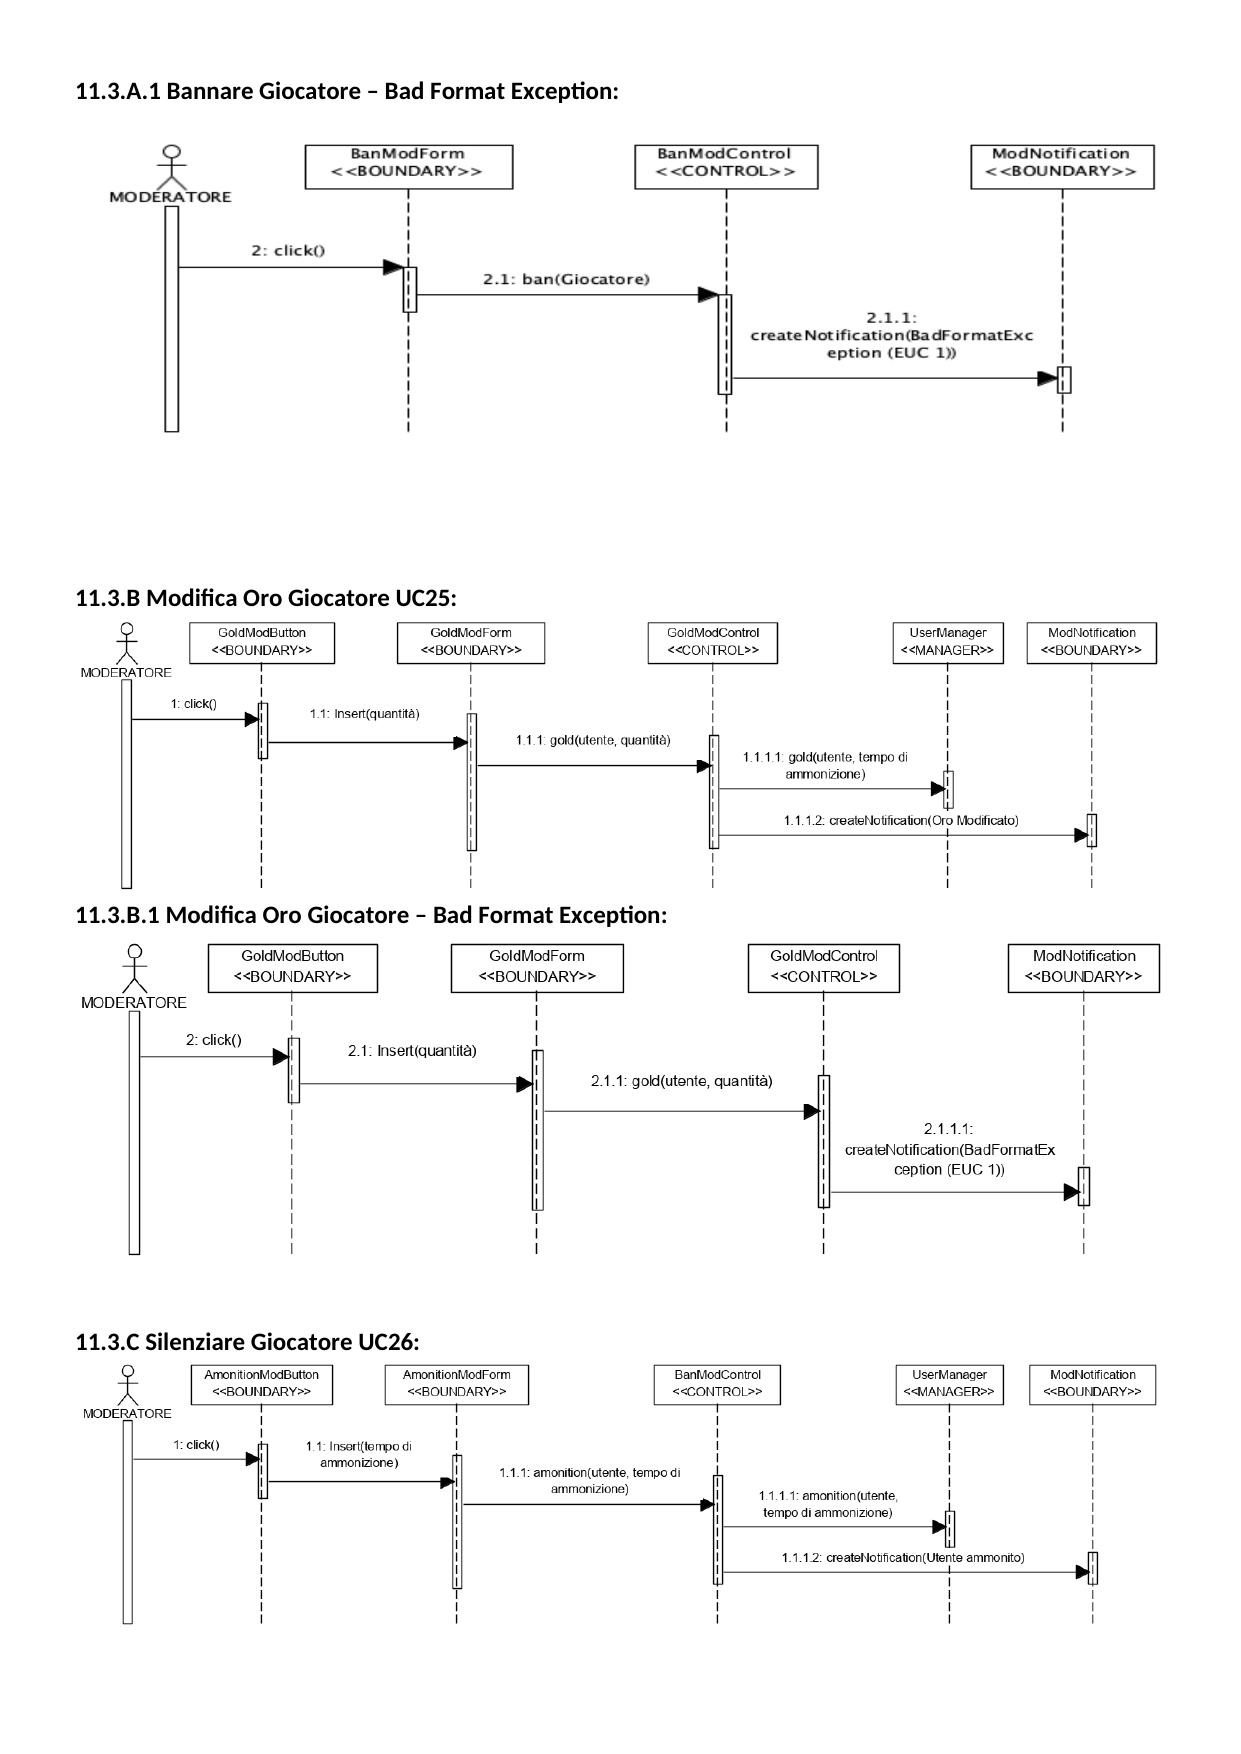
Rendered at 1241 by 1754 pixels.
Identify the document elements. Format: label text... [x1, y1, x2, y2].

picture [75, 105, 1165, 552]
text 11.3.B.1 Modifica Oro Giocatore – Bad Format Exception: [75, 900, 1165, 930]
text 11.3.C Silenziare Giocatore UC26: [75, 1326, 1165, 1356]
picture [75, 1356, 1165, 1636]
text 11.3.B Modifica Oro Giocatore UC25: [75, 582, 1165, 612]
text 11.3.A.1 Bannare Giocatore – Bad Format Exception: [75, 75, 1165, 105]
picture [75, 612, 1165, 900]
picture [75, 930, 1165, 1265]
